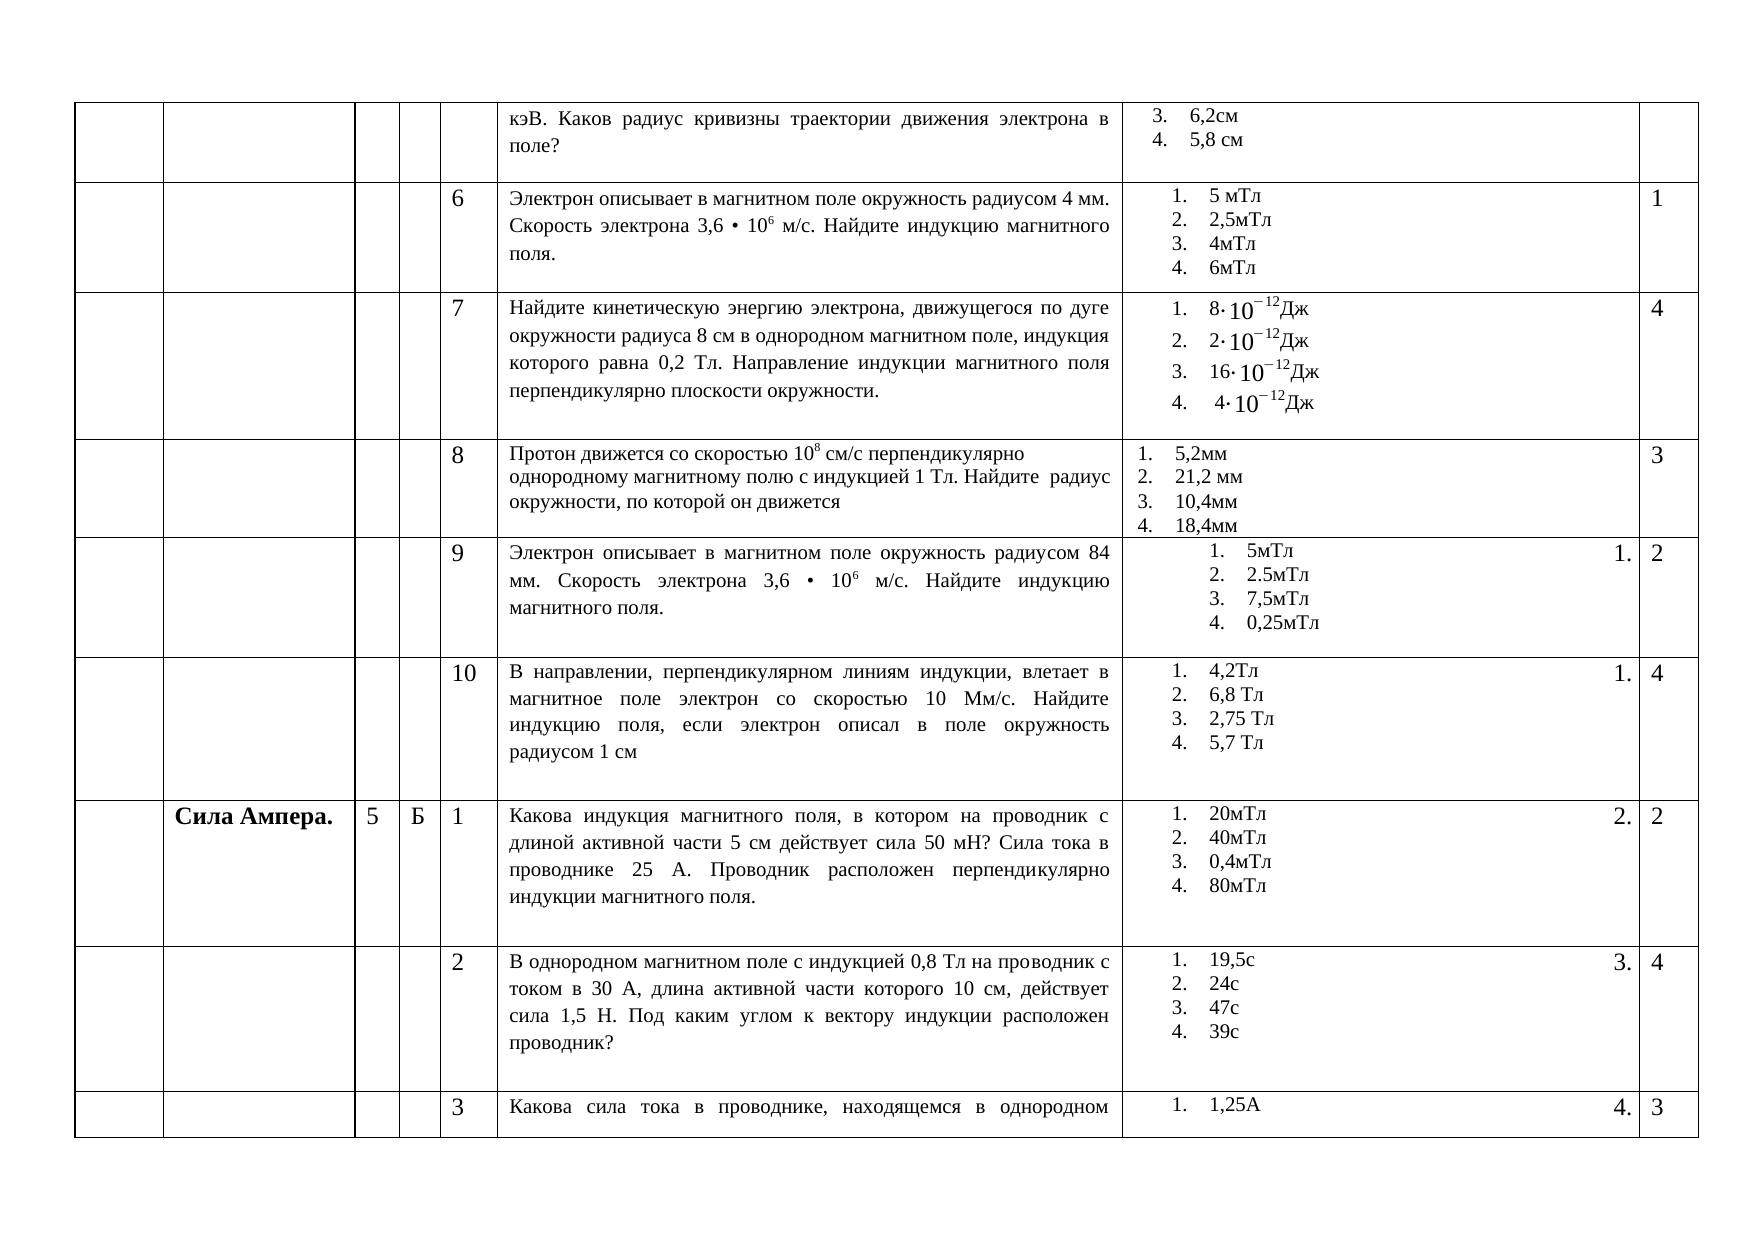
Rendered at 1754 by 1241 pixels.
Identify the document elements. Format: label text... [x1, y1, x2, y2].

table_cell [400, 1092, 440, 1137]
table_cell [400, 183, 440, 292]
table_cell [1640, 293, 1698, 439]
table_cell [1123, 658, 1639, 800]
table_cell [164, 440, 354, 537]
table_cell [164, 658, 354, 800]
table_cell [400, 801, 440, 946]
table_cell Электрон описывает в магнитном поле окружность радиусом мм. Скорость электрона 3,6 • 106 м/с. Найдите индукцию магнитного поля. [498, 538, 1122, 657]
table_cell [1123, 183, 1639, 292]
table_cell 5 [441, 103, 497, 182]
table_cell [400, 658, 440, 800]
table_cell [76, 538, 163, 657]
table_cell [1640, 658, 1698, 800]
table_cell [400, 440, 440, 537]
table_cell [356, 947, 399, 1091]
table_cell [1123, 103, 1639, 182]
table_cell 9 [441, 538, 497, 657]
table_cell [356, 1092, 399, 1137]
table_cell [164, 1092, 354, 1137]
table_cell [1123, 538, 1639, 657]
table_cell 10 [441, 658, 497, 800]
table_cell [76, 103, 163, 182]
table_cell [1123, 293, 1639, 439]
table_cell [164, 293, 354, 439]
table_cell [498, 103, 1122, 182]
table_cell [1123, 1092, 1639, 1137]
table_cell [1640, 183, 1698, 292]
table_cell [1123, 947, 1639, 1091]
table_cell 6 [441, 183, 497, 292]
table_cell Какова индукция магнитного поля, в котором на проводник с длиной активной части 5 см действует сила 50 мН? Сила тока в проводнике 25 А. Проводник расположен перпендикулярно индукции магнитного поля. [498, 801, 1122, 946]
table_cell [356, 658, 399, 800]
table_cell [1640, 947, 1698, 1091]
table_cell 2 [441, 947, 497, 1091]
table_cell В направлении, перпендикулярном линиям индукции, влетает в магнитное поле электрон со скоростью 10 Мм/с. Найдите индукцию поля, если электрон описал в поле окружность радиусом 1 см [498, 658, 1122, 800]
table_cell [1640, 1092, 1698, 1137]
table_cell [1640, 538, 1698, 657]
table_cell [76, 1092, 163, 1137]
table_cell [356, 103, 399, 182]
table_cell [76, 801, 163, 946]
table_cell Протон движется со скоростью 108 см/с перпендикулярно однородному магнитному полю с индукцией 1 Тл. Найдите радиус окружности, по которой он движется [498, 440, 1122, 537]
table_cell [164, 947, 354, 1091]
table_cell 5 [356, 801, 399, 946]
table_cell [1123, 801, 1639, 946]
table_cell [400, 103, 440, 182]
table_cell Найдите кинетическую энергию электрона, движущегося по дуге окружности радиуса 8 см в однородном магнитном поле, индукция которого равна 0,2 Тл. Направление индукции магнитного поля перпендикулярно плоскости окружности. [498, 293, 1122, 439]
table_cell [1123, 440, 1639, 537]
table_cell Сила Ампера. [164, 801, 354, 946]
table_cell [400, 293, 440, 439]
table_cell В однородном магнитном поле с индукцией 0,8 Тл на проводник с током в 30 А, длина активной части которого 10 см, действует сила 1,5 Н. Под каким углом к вектору индукции расположен проводник? [498, 947, 1122, 1091]
table_cell [164, 538, 354, 657]
table_cell 3 [441, 1092, 497, 1137]
table_cell [356, 440, 399, 537]
table_cell [1640, 801, 1698, 946]
table_cell [76, 947, 163, 1091]
table_cell [76, 293, 163, 439]
table_cell [1640, 103, 1698, 182]
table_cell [498, 1092, 1122, 1137]
table_cell 8 [441, 440, 497, 537]
table_cell [400, 538, 440, 657]
table_cell [356, 538, 399, 657]
table_cell 7 [441, 293, 497, 439]
table_cell [76, 658, 163, 800]
table_cell 1 [441, 801, 497, 946]
table_cell [164, 103, 354, 182]
table_cell [164, 183, 354, 292]
table_cell [400, 947, 440, 1091]
table_cell [356, 293, 399, 439]
table_cell [76, 440, 163, 537]
table_cell Электрон описывает в магнитном поле окружность радиусом 4 мм. Скорость электрона 3,6 • 106 м/с. Найдите индукцию магнитного поля. [498, 183, 1122, 292]
table_cell [1640, 440, 1698, 537]
table_cell [76, 183, 163, 292]
table_cell [356, 183, 399, 292]
